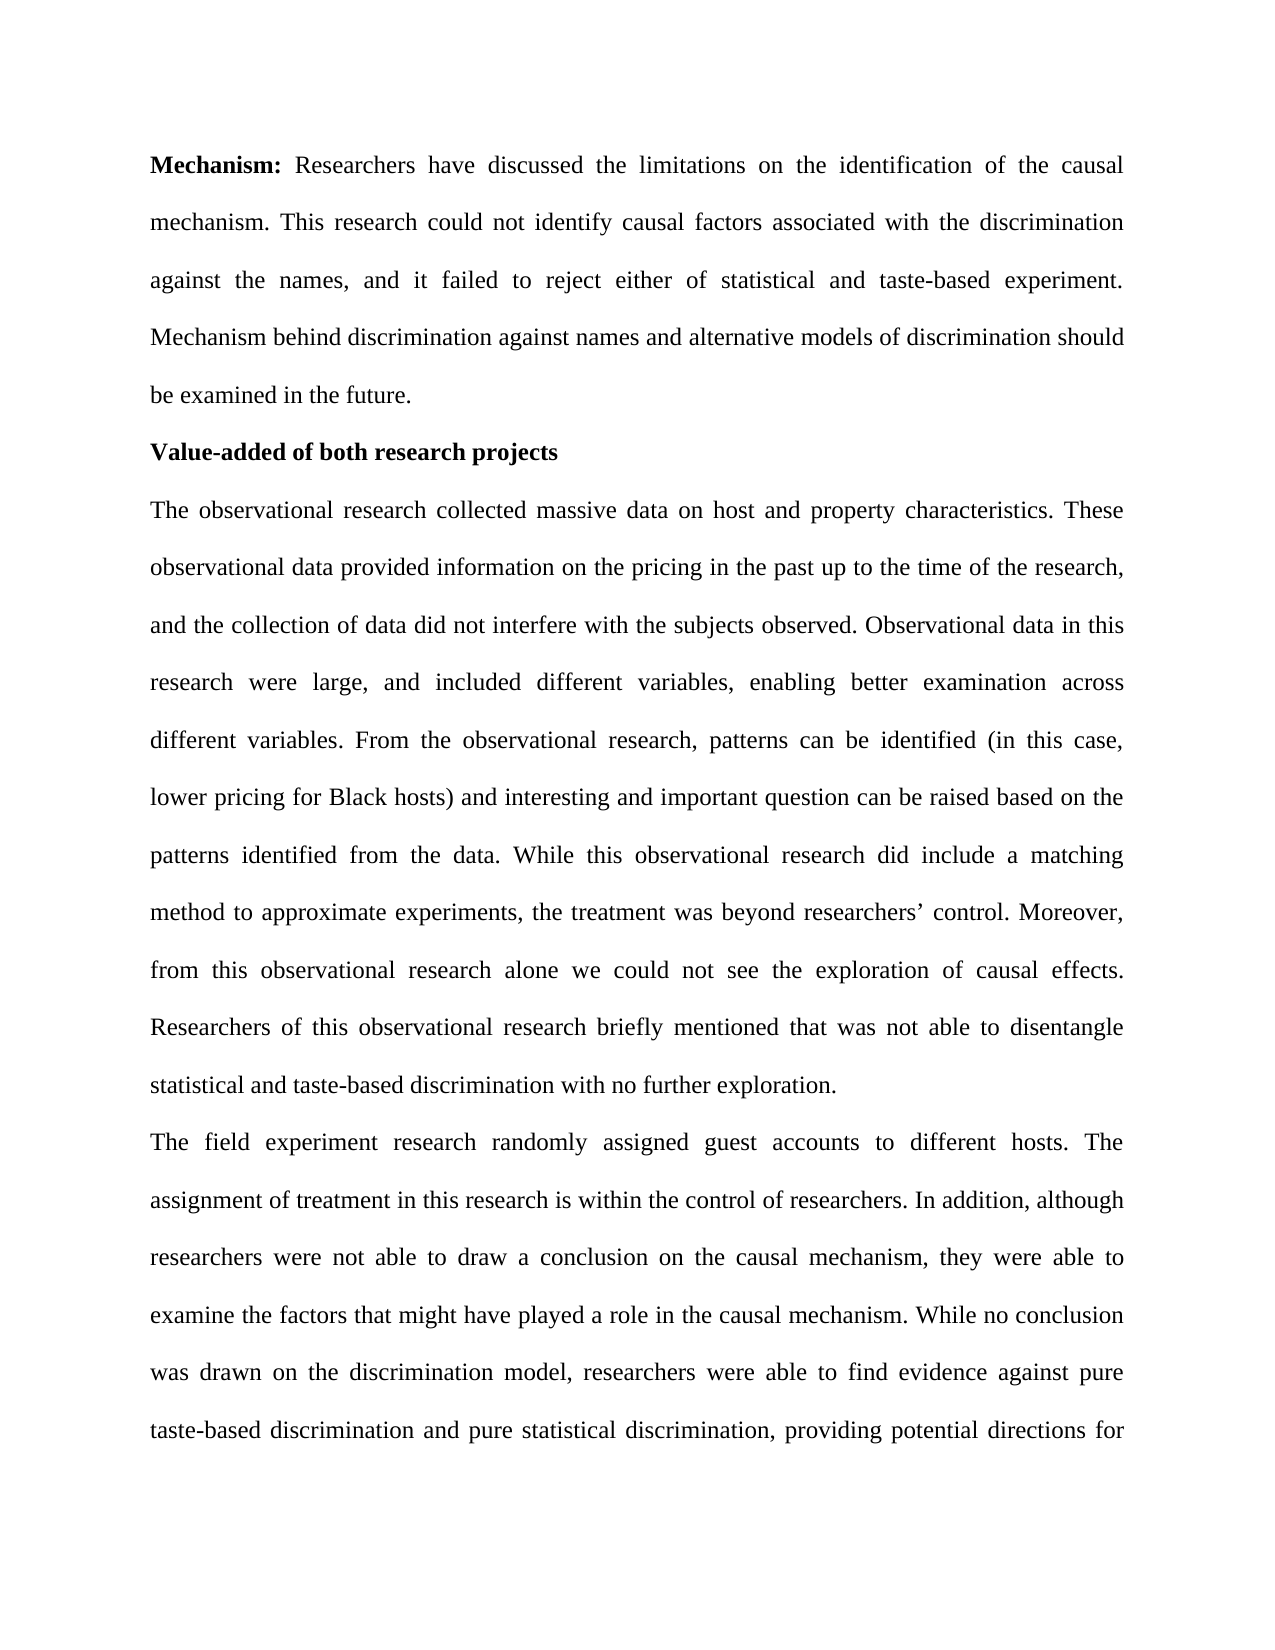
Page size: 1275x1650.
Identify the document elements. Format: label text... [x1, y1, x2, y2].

text Value-added of both research projects [150, 437, 1125, 466]
text The observational research collected massive data on host and property characteristics. These observational data provided information on the pricing in the past up to the time of the research, and the collection of data did not interfere with the subjects observed. Observational data in this research were large, and included different variables, enabling better examination across different variables. From the observational research, patterns can be identified (in this case, lower pricing for Black hosts) and interesting and important question can be raised based on the patterns identified from the data. While this observational research did include a matching method to approximate experiments, the treatment was beyond researchers’ control. Moreover, from this observational research alone we could not see the exploration of causal effects. Researchers of this observational research briefly mentioned that was not able to disentangle statistical and taste-based discrimination with no further exploration. [150, 495, 1125, 1099]
text Mechanism: Researchers have discussed the limitations on the identification of the causal mechanism. This research could not identify causal factors associated with the discrimination against the names, and it failed to reject either of statistical and taste-based experiment. Mechanism behind discrimination against names and alternative models of discrimination should be examined in the future. [150, 150, 1125, 409]
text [150, 1127, 1125, 1444]
